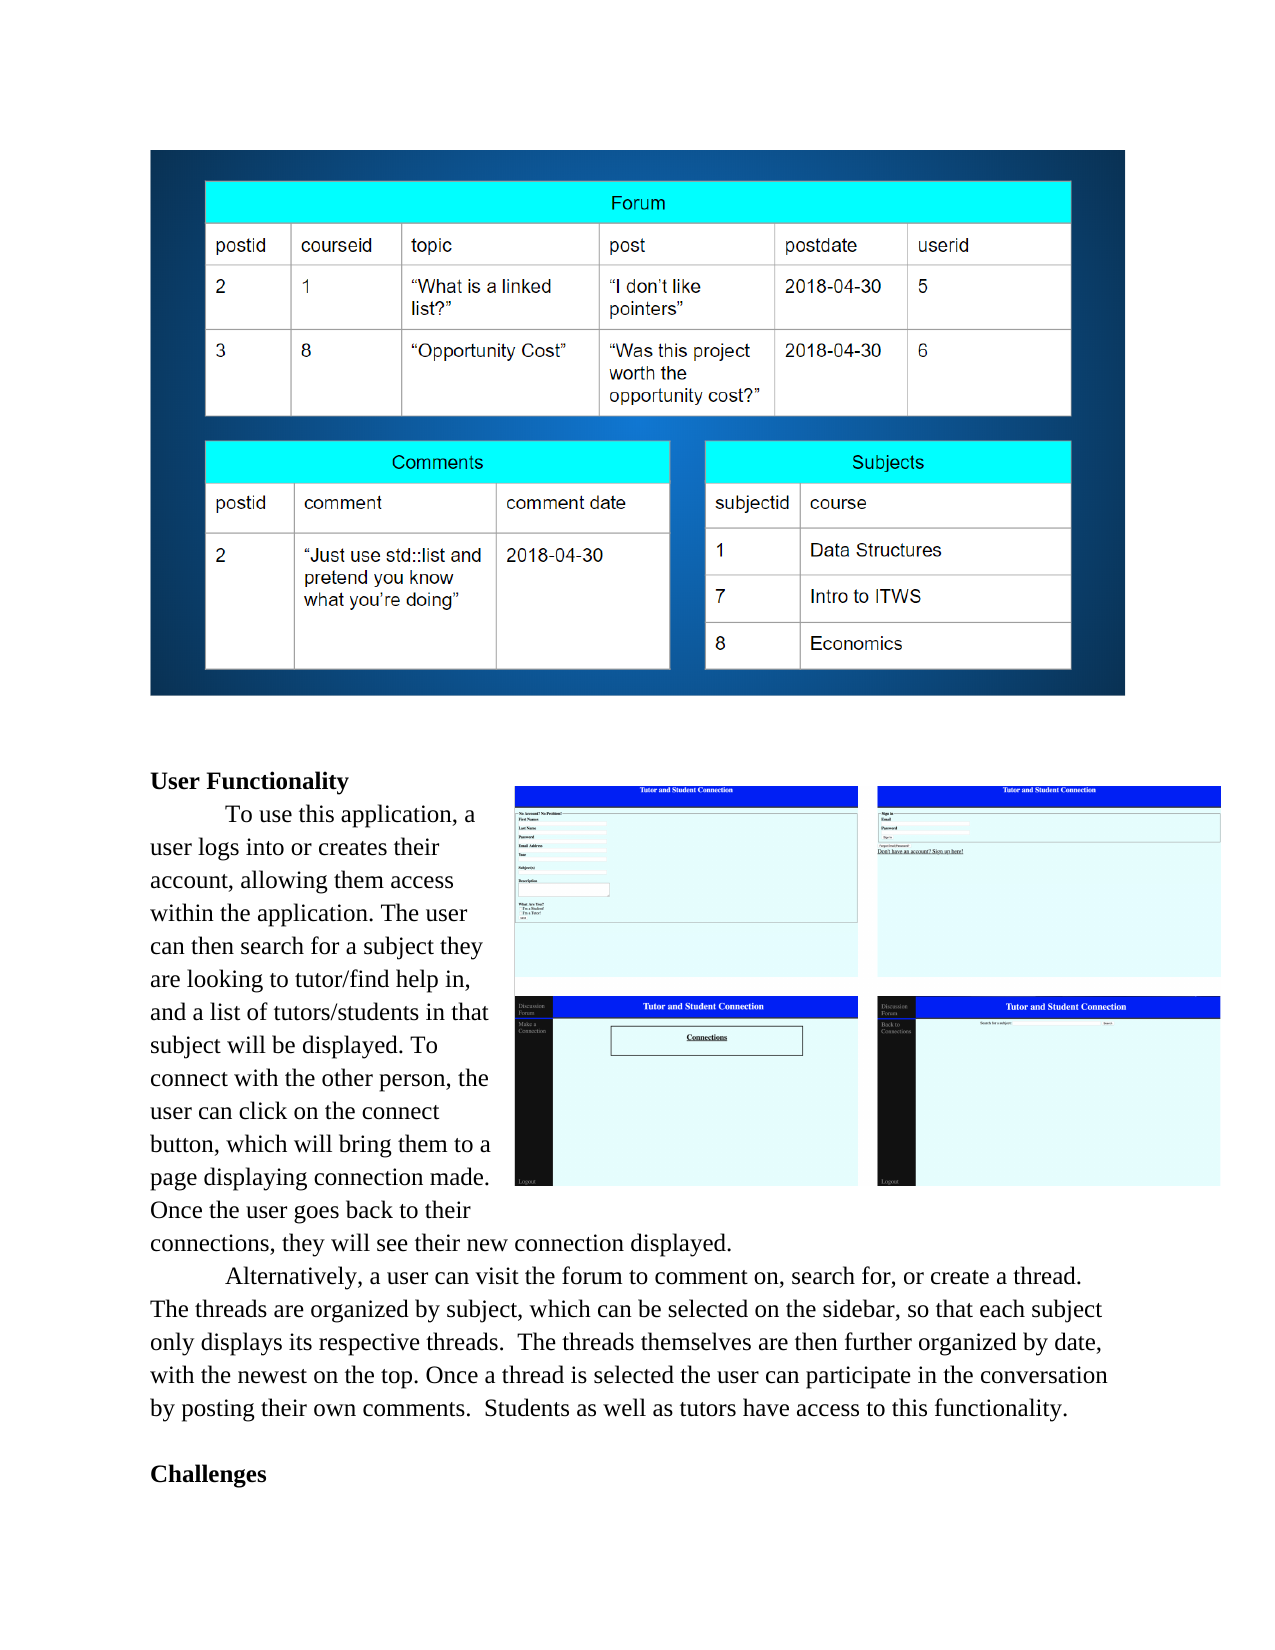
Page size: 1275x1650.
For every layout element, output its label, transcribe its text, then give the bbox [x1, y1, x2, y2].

text Alternatively, a user can visit the forum to comment on, search for, or create a thread. The threads are organized by subject, which can be selected on the sidebar, so that each subject only displays its respective threads. The threads themselves are then further organized by date, with the newest on the top. Once a thread is selected the user can participate in the conversation by posting their own comments. Students as well as tutors have access to this functionality. [150, 1261, 1125, 1422]
picture [514, 786, 1222, 1186]
text User Functionality [150, 766, 1125, 794]
picture [150, 150, 1125, 696]
text Challenges [150, 1459, 1125, 1488]
